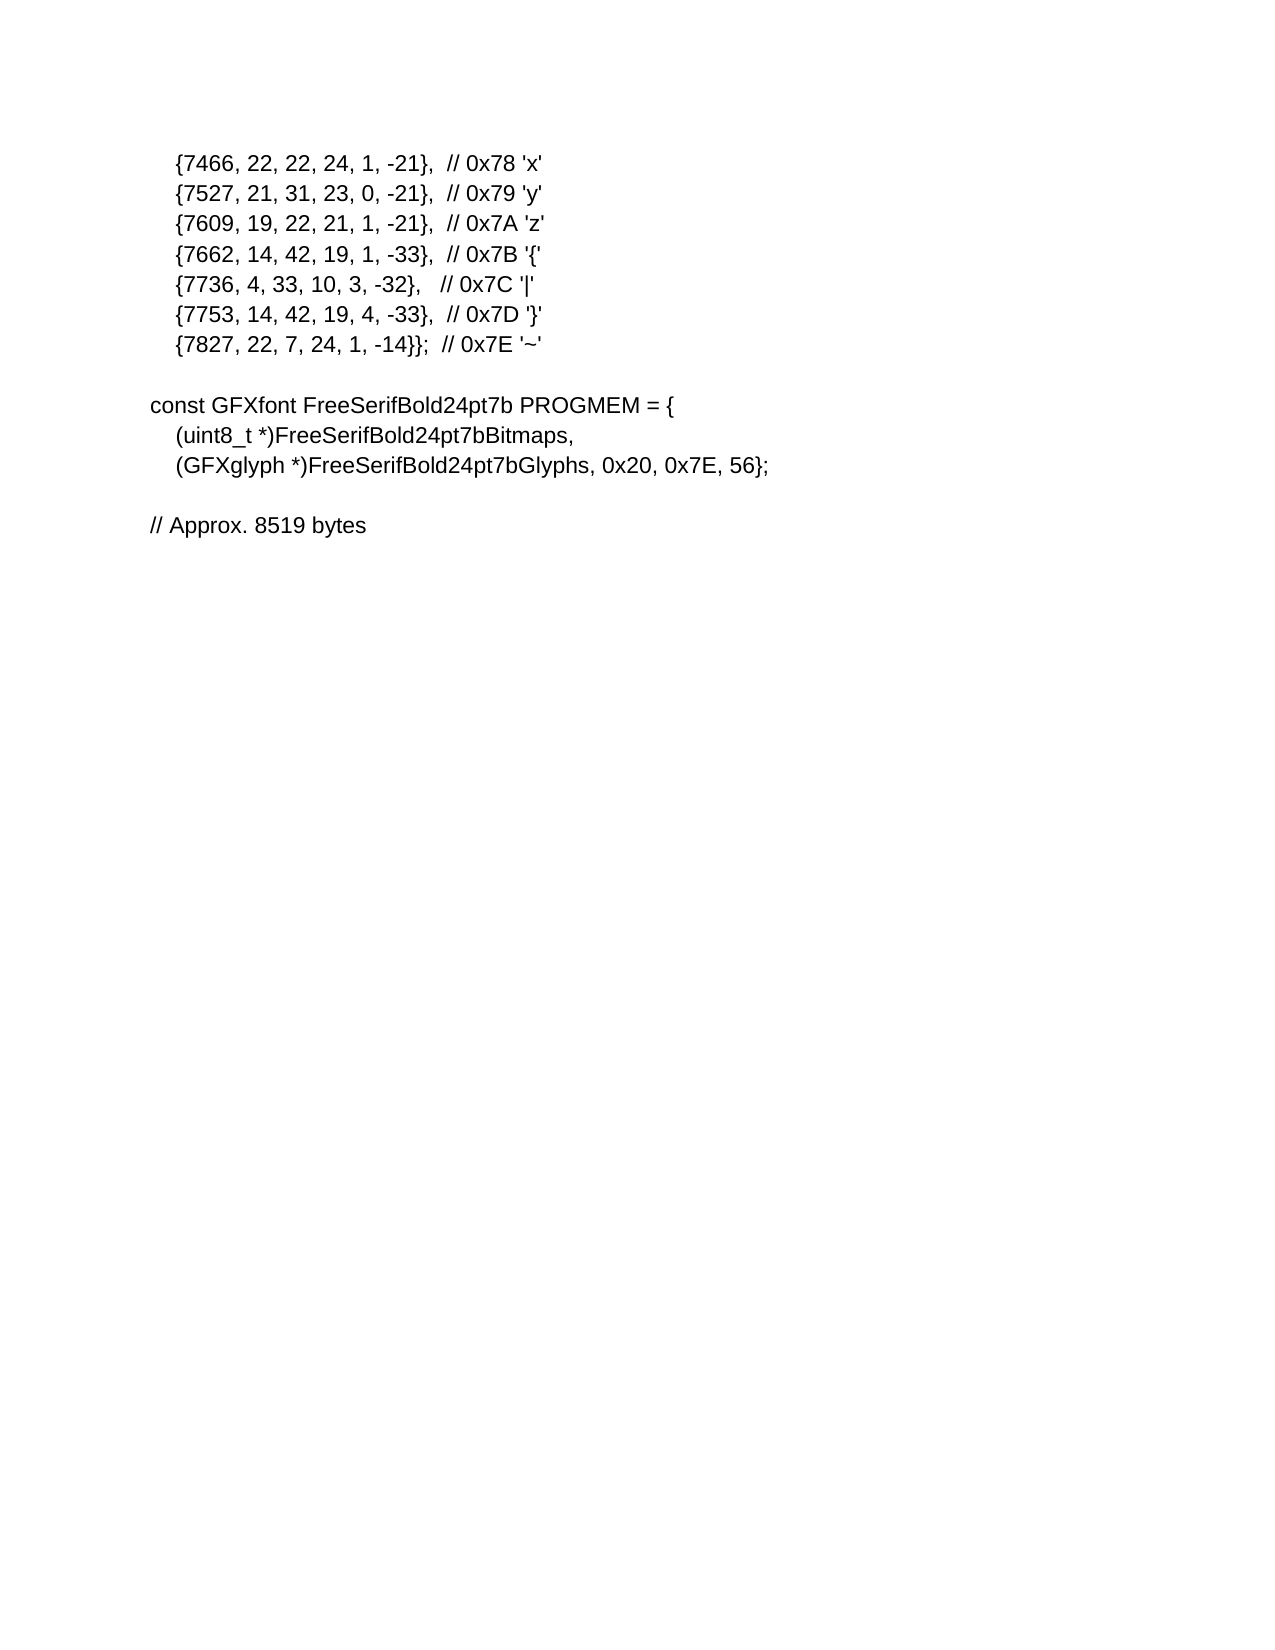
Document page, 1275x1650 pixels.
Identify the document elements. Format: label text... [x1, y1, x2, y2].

text {7753, 14, 42, 19, 4, -33}, // 0x7D '}' [150, 301, 1125, 327]
text {7827, 22, 7, 24, 1, -14}}; // 0x7E '~' [150, 331, 1125, 358]
text {7609, 19, 22, 21, 1, -21}, // 0x7A 'z' [150, 210, 1125, 237]
text (GFXglyph *)FreeSerifBold24pt7bGlyphs, 0x20, 0x7E, 56}; [150, 452, 1125, 478]
text {7662, 14, 42, 19, 1, -33}, // 0x7B '{' [150, 241, 1125, 267]
text const GFXfont FreeSerifBold24pt7b PROGMEM = { [150, 392, 1125, 418]
text {7736, 4, 33, 10, 3, -32}, // 0x7C '|' [150, 271, 1125, 297]
text {7527, 21, 31, 23, 0, -21}, // 0x79 'y' [150, 180, 1125, 207]
text // Approx. 8519 bytes [150, 512, 1125, 539]
text {7466, 22, 22, 24, 1, -21}, // 0x78 'x' [150, 150, 1125, 176]
text (uint8_t *)FreeSerifBold24pt7bBitmaps, [150, 422, 1125, 448]
